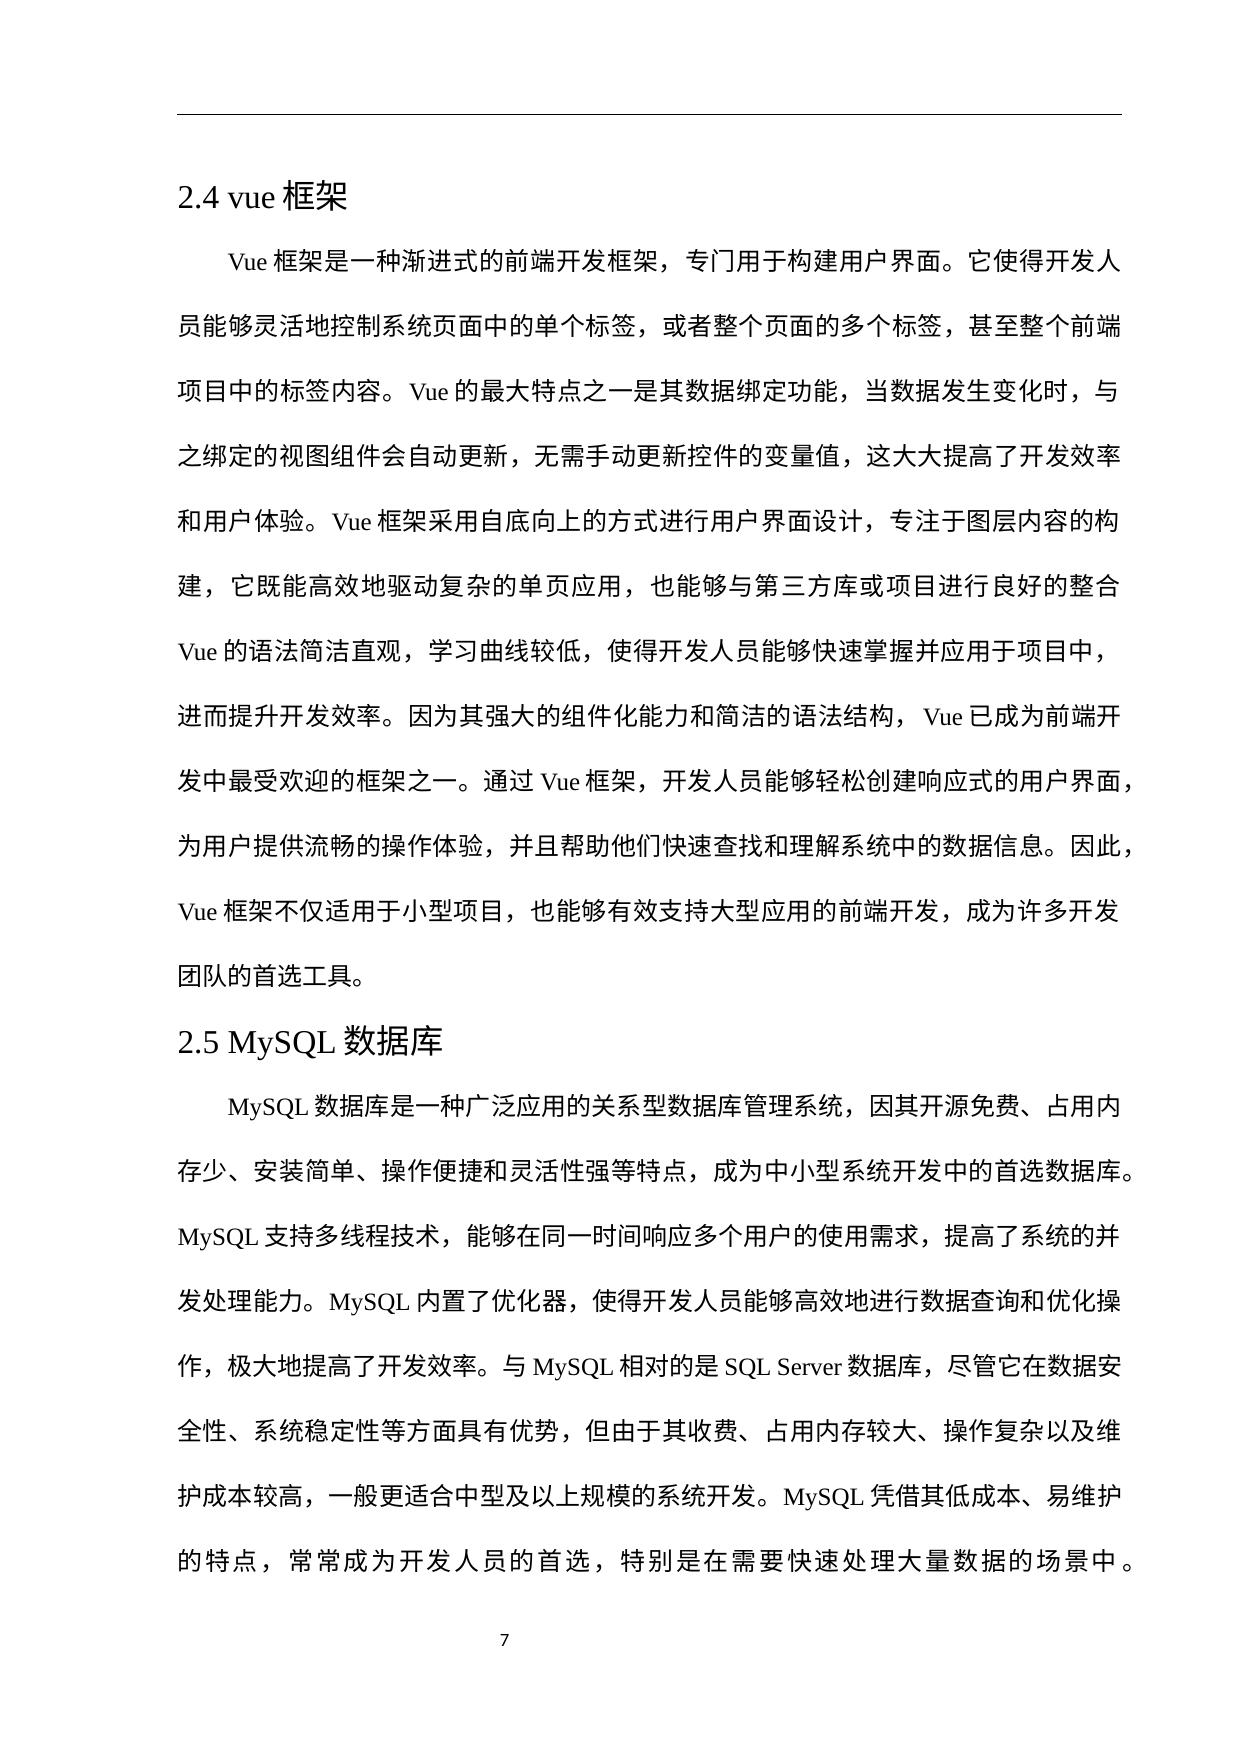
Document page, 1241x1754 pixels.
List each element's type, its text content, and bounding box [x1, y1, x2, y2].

subtitle 2.5 MySQL数据库 [177, 1007, 1122, 1072]
text Vue框架是一种渐进式的前端开发框架，专门用于构建用户界面。它使得开发人员能够灵活地控制系统页面中的单个标签，或者整个页面的多个标签，甚至整个前端项目中的标签内容。Vue的最大特点之一是其数据绑定功能，当数据发生变化时，与之绑定的视图组件会自动更新，无需手动更新控件的变量值，这大大提高了开发效率和用户体验。Vue框架采用自底向上的方式进行用户界面设计，专注于图层内容的构建，它既能高效地驱动复杂的单页应用，也能够与第三方库或项目进行良好的整合。Vue的语法简洁直观，学习曲线较低，使得开发人员能够快速掌握并应用于项目中，进而提升开发效率。因为其强大的组件化能力和简洁的语法结构，Vue已成为前端开发中最受欢迎的框架之一。通过Vue框架，开发人员能够轻松创建响应式的用户界面，为用户提供流畅的操作体验，并且帮助他们快速查找和理解系统中的数据信息。因此，Vue框架不仅适用于小型项目，也能够有效支持大型应用的前端开发，成为许多开发团队的首选工具。 [177, 227, 1122, 1007]
subtitle 2.4 vue框架 [177, 162, 1122, 227]
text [177, 1072, 1122, 1592]
